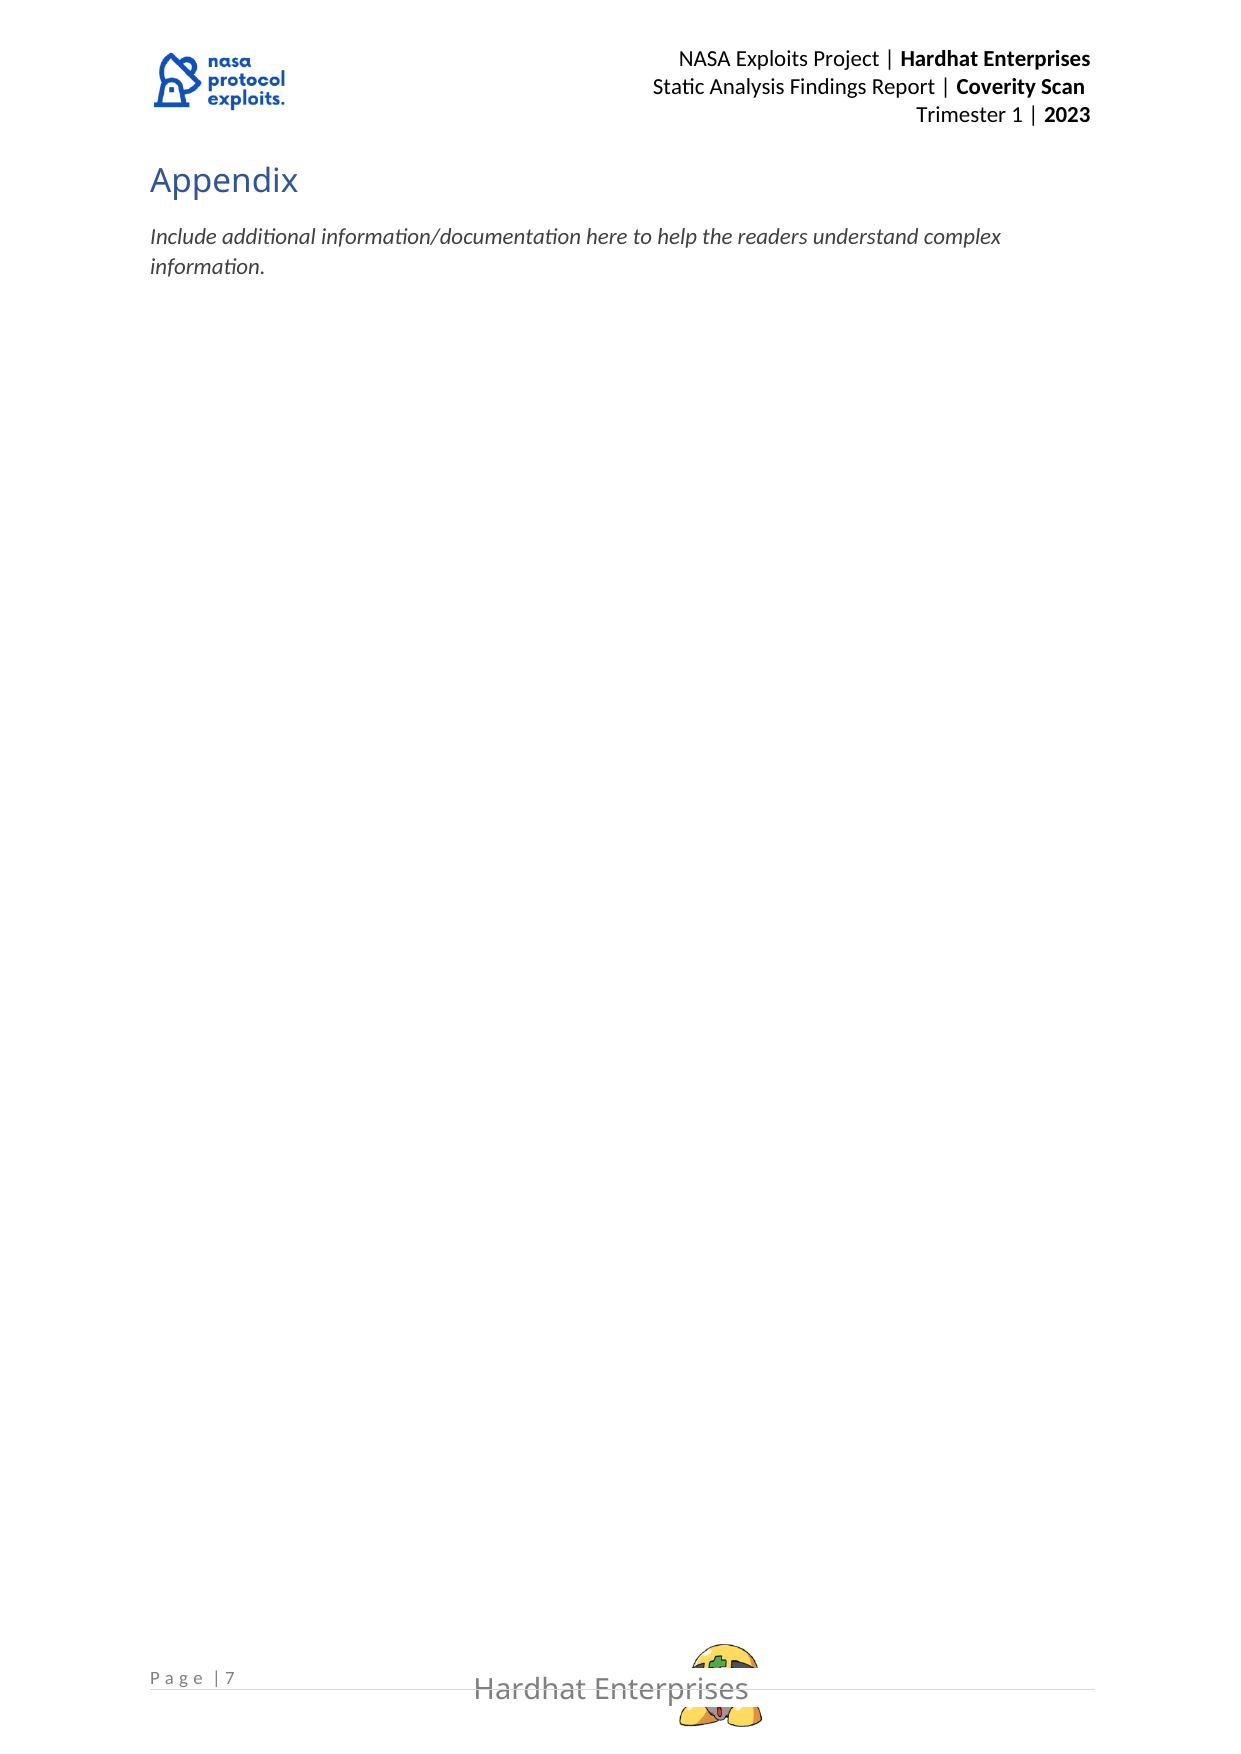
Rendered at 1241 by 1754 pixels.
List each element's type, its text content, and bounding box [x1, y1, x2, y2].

picture [673, 1640, 771, 1668]
picture [673, 1707, 771, 1735]
text Include additional information/documentation here to help the readers understand complex information. [150, 222, 1090, 280]
picture [143, 45, 299, 117]
text Appendix [150, 156, 1090, 202]
